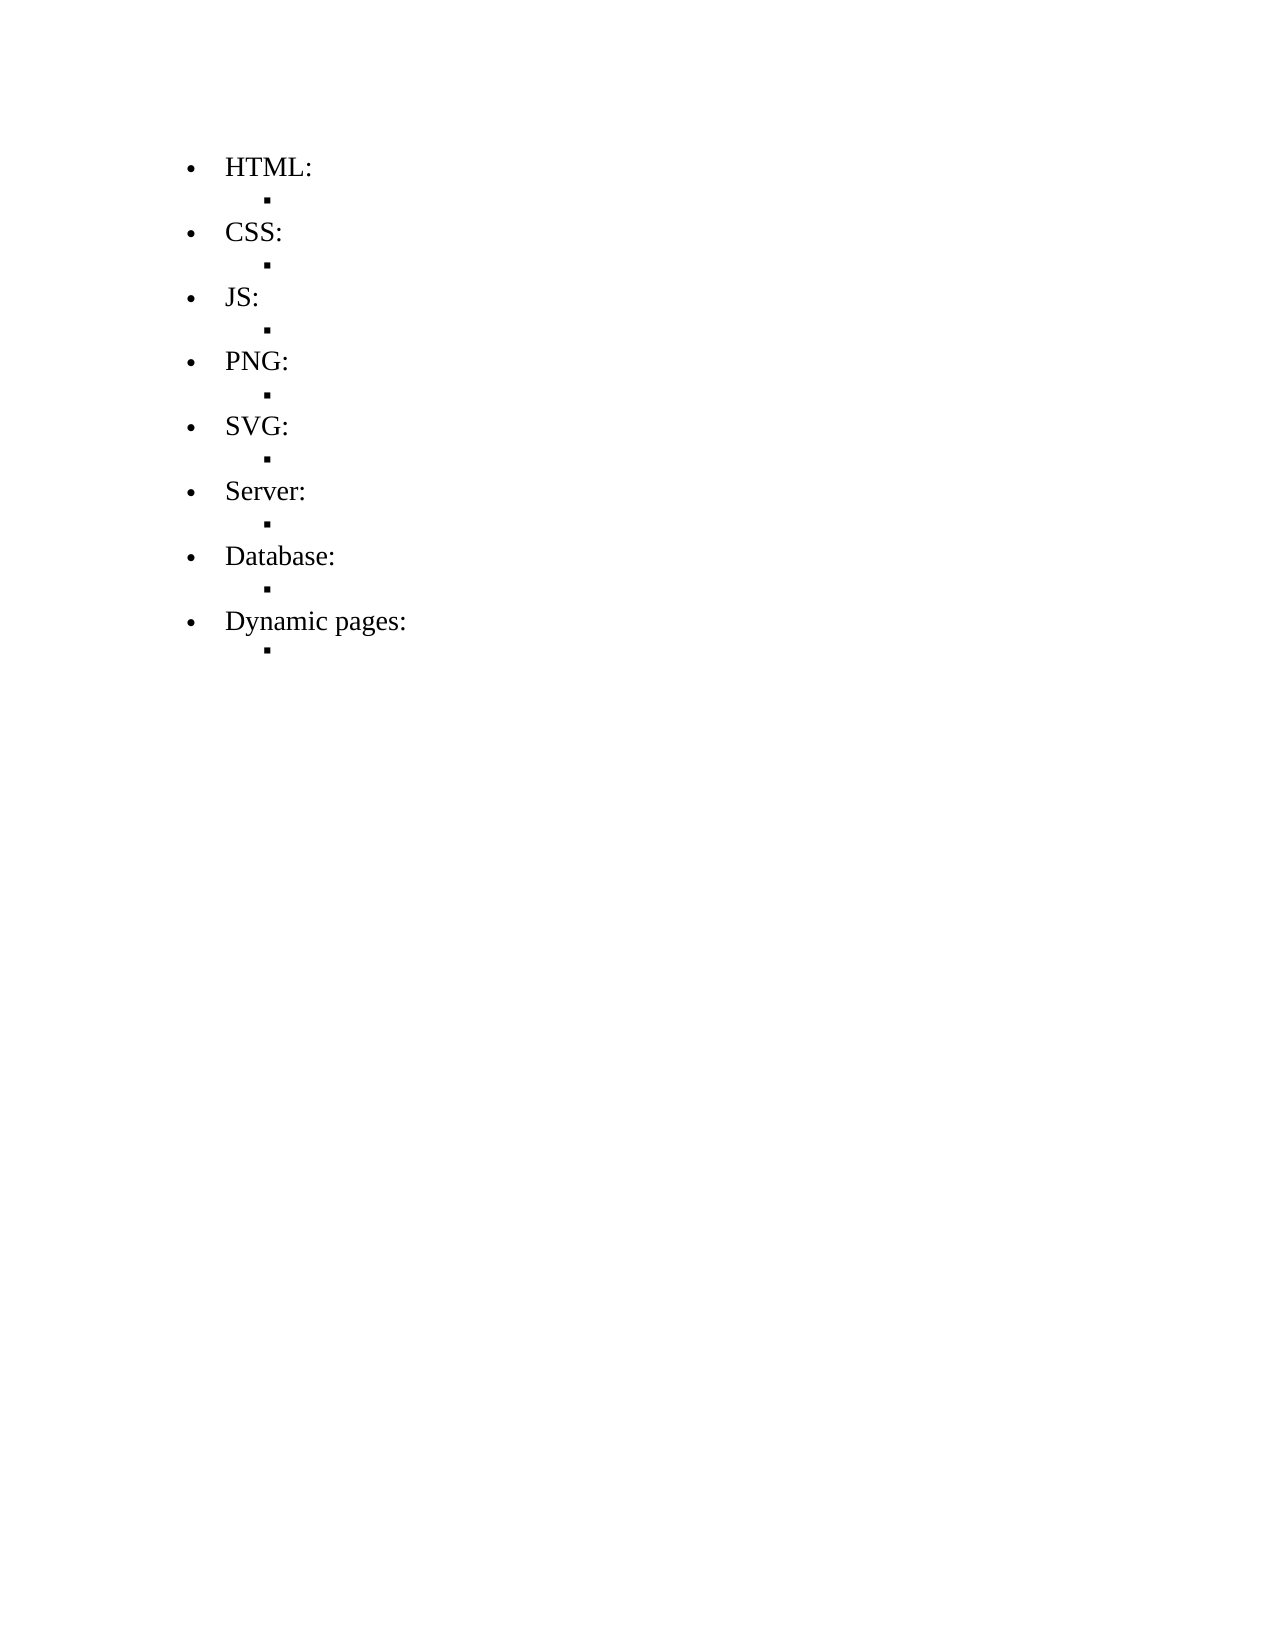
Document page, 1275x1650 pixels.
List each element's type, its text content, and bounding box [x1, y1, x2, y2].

list SVG: [187, 409, 1125, 442]
list HTML: [187, 150, 1125, 182]
list JS: [187, 279, 1125, 312]
list Dynamic pages: [187, 603, 1125, 636]
list PNG: [187, 344, 1125, 377]
list Database: [187, 539, 1125, 571]
list CSS: [187, 215, 1125, 247]
list Server: [187, 474, 1125, 506]
